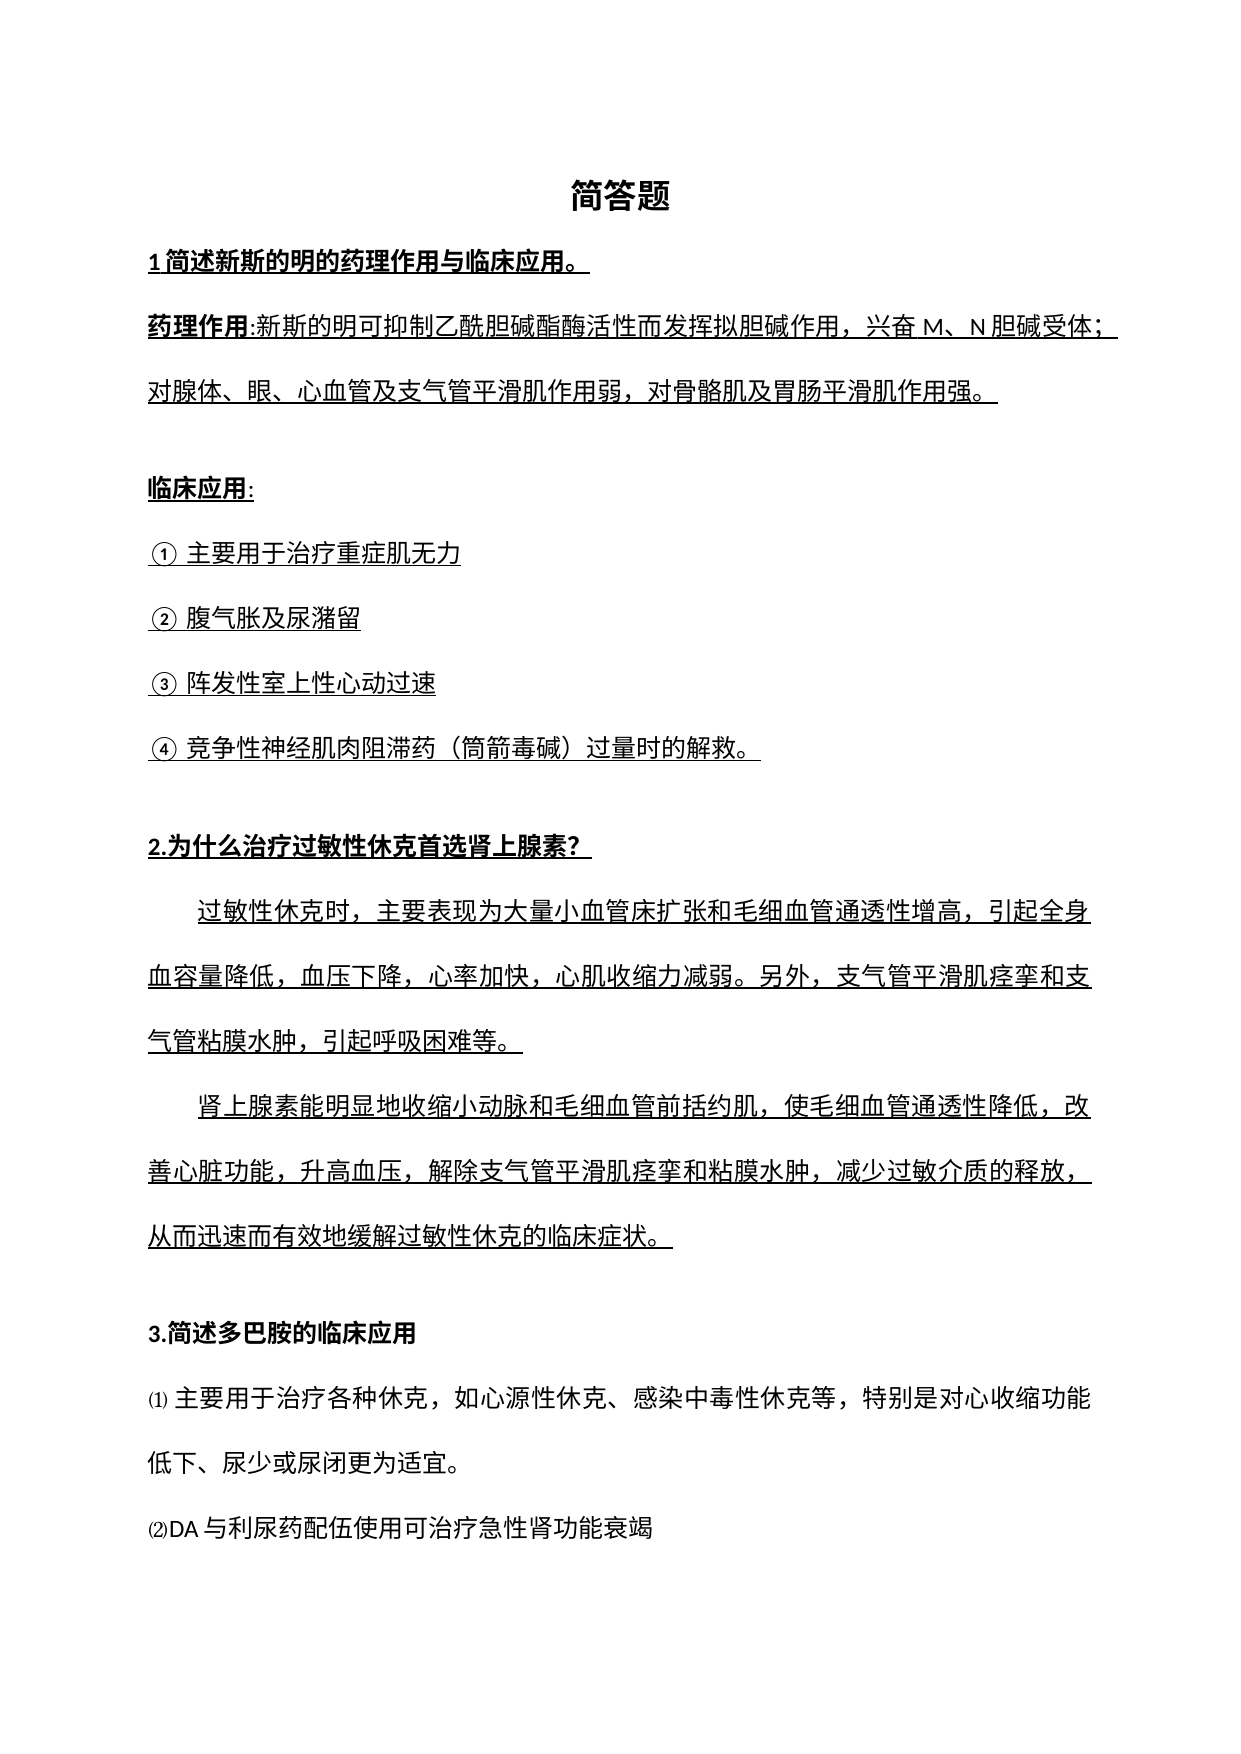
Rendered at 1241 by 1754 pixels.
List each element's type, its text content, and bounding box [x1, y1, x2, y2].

text 临床应用: [148, 454, 1093, 519]
text 3.简述多巴胺的临床应用 [148, 1299, 1093, 1364]
text 药理作用:新斯的明可抑制乙酰胆碱酯酶活性而发挥拟胆碱作用，兴奋M、N胆碱受体；对腺体、眼、心血管及支气管平滑肌作用弱，对骨骼肌及胃肠平滑肌作用强。 [148, 292, 1093, 337]
text 药理作用:新斯的明可抑制乙酰胆碱酯酶活性而发挥拟胆碱作用，兴奋M、N胆碱受体；对腺体、眼、心血管及支气管平滑肌作用弱，对骨骼肌及胃肠平滑肌作用强。 [148, 339, 1093, 422]
text ⑴主要用于治疗各种休克，如心源性休克、感染中毒性休克等，特别是对心收缩功能低下、尿少或尿闭更为适宜。 [148, 1364, 1093, 1494]
text ①主要用于治疗重症肌无力 [148, 519, 1093, 584]
list 肾上腺素能明显地收缩小动脉和毛细血管前括约肌，使毛细血管通透性降低，改善心脏功能，升高血压，解除支气管平滑肌痉挛和粘膜水肿，减少过敏介质的释放，从而迅速而有效地缓解过敏性休克的临床症状。 [148, 1072, 1093, 1267]
text ②腹气胀及尿潴留 [148, 584, 1093, 649]
text 1简述新斯的明的药理作用与临床应用。 [148, 227, 1093, 292]
list 过敏性休克时，主要表现为大量小血管床扩张和毛细血管通透性增高，引起全身血容量降低，血压下降，心率加快，心肌收缩力减弱。另外，支气管平滑肌痉挛和支气管粘膜水肿，引起呼吸困难等。 [148, 877, 1093, 1072]
text 简答题 [148, 162, 1093, 227]
list 2.为什么治疗过敏性休克首选肾上腺素？ [148, 812, 1093, 877]
text ④竞争性神经肌肉阻滞药（筒箭毒碱）过量时的解救。 [148, 714, 1093, 779]
text ⑵DA与利尿药配伍使用可治疗急性肾功能衰竭 [148, 1494, 1093, 1559]
text ③阵发性室上性心动过速 [148, 649, 1093, 714]
